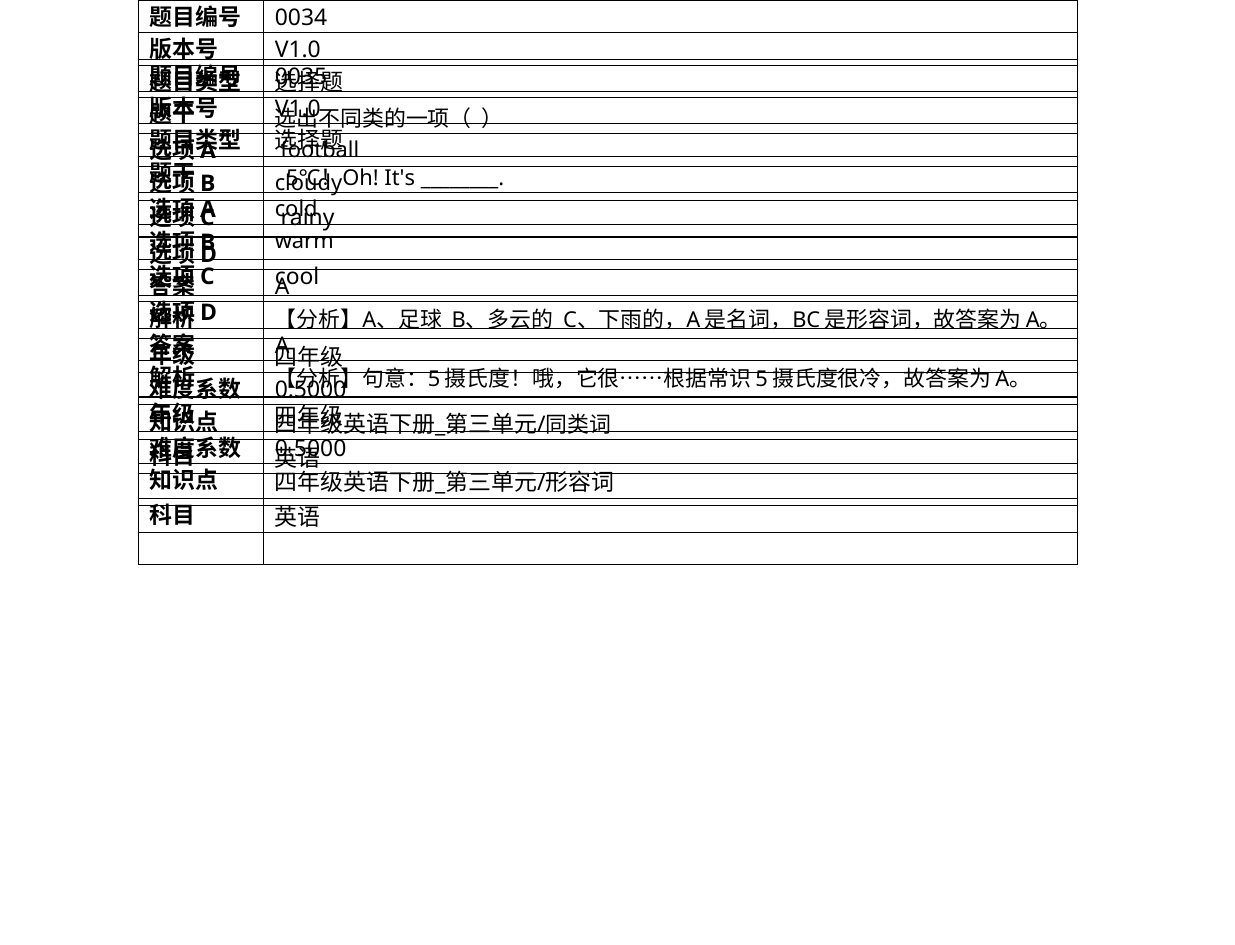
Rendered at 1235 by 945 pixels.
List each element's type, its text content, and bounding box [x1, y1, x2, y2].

table_cell [264, 533, 1077, 564]
table_cell [264, 296, 1077, 327]
table_cell 选项B [139, 225, 263, 259]
table_cell 0.5000 [264, 432, 1077, 463]
table_cell cold [264, 193, 1077, 224]
table_header 0035 [264, 60, 1077, 91]
table_cell cool [264, 260, 1077, 295]
table_cell 科目 [139, 499, 263, 532]
table_cell 选择题 [264, 124, 1077, 156]
table_cell 5℃！Oh! It's ________. [264, 157, 1077, 192]
table_cell 版本号 [139, 92, 263, 123]
table_cell [139, 533, 263, 564]
table_cell 年级 [139, 398, 263, 431]
table_cell V1.0 [264, 92, 1077, 123]
table_header 题目编号 [139, 60, 263, 91]
table_cell A [264, 329, 1077, 360]
table_cell 四年级英语下册_第三单元/形容词 [264, 464, 1077, 497]
table_cell 四年级 [264, 398, 1077, 431]
table_cell 选项A [139, 193, 263, 224]
table_cell 版本号 [139, 33, 263, 59]
table_cell 选项C [139, 260, 263, 295]
table_cell 题干 [139, 157, 263, 192]
table_cell 英语 [264, 499, 1077, 532]
table_header 题目编号 [139, 1, 263, 32]
table_cell warm [264, 225, 1077, 259]
table_cell 难度系数 [139, 432, 263, 463]
table_cell 知识点 [139, 464, 263, 497]
table_cell 【分析】句意：5摄氏度！哦，它很……根据常识5摄氏度很冷，故答案为A。 [264, 361, 1077, 396]
table_cell V1.0 [264, 33, 1077, 59]
table_cell 答案 [139, 329, 263, 360]
table_header 0034 [264, 1, 1077, 32]
table_cell 题目类型 [139, 124, 263, 156]
table_cell 解析 [139, 361, 263, 396]
table_cell 选项D [139, 296, 263, 327]
